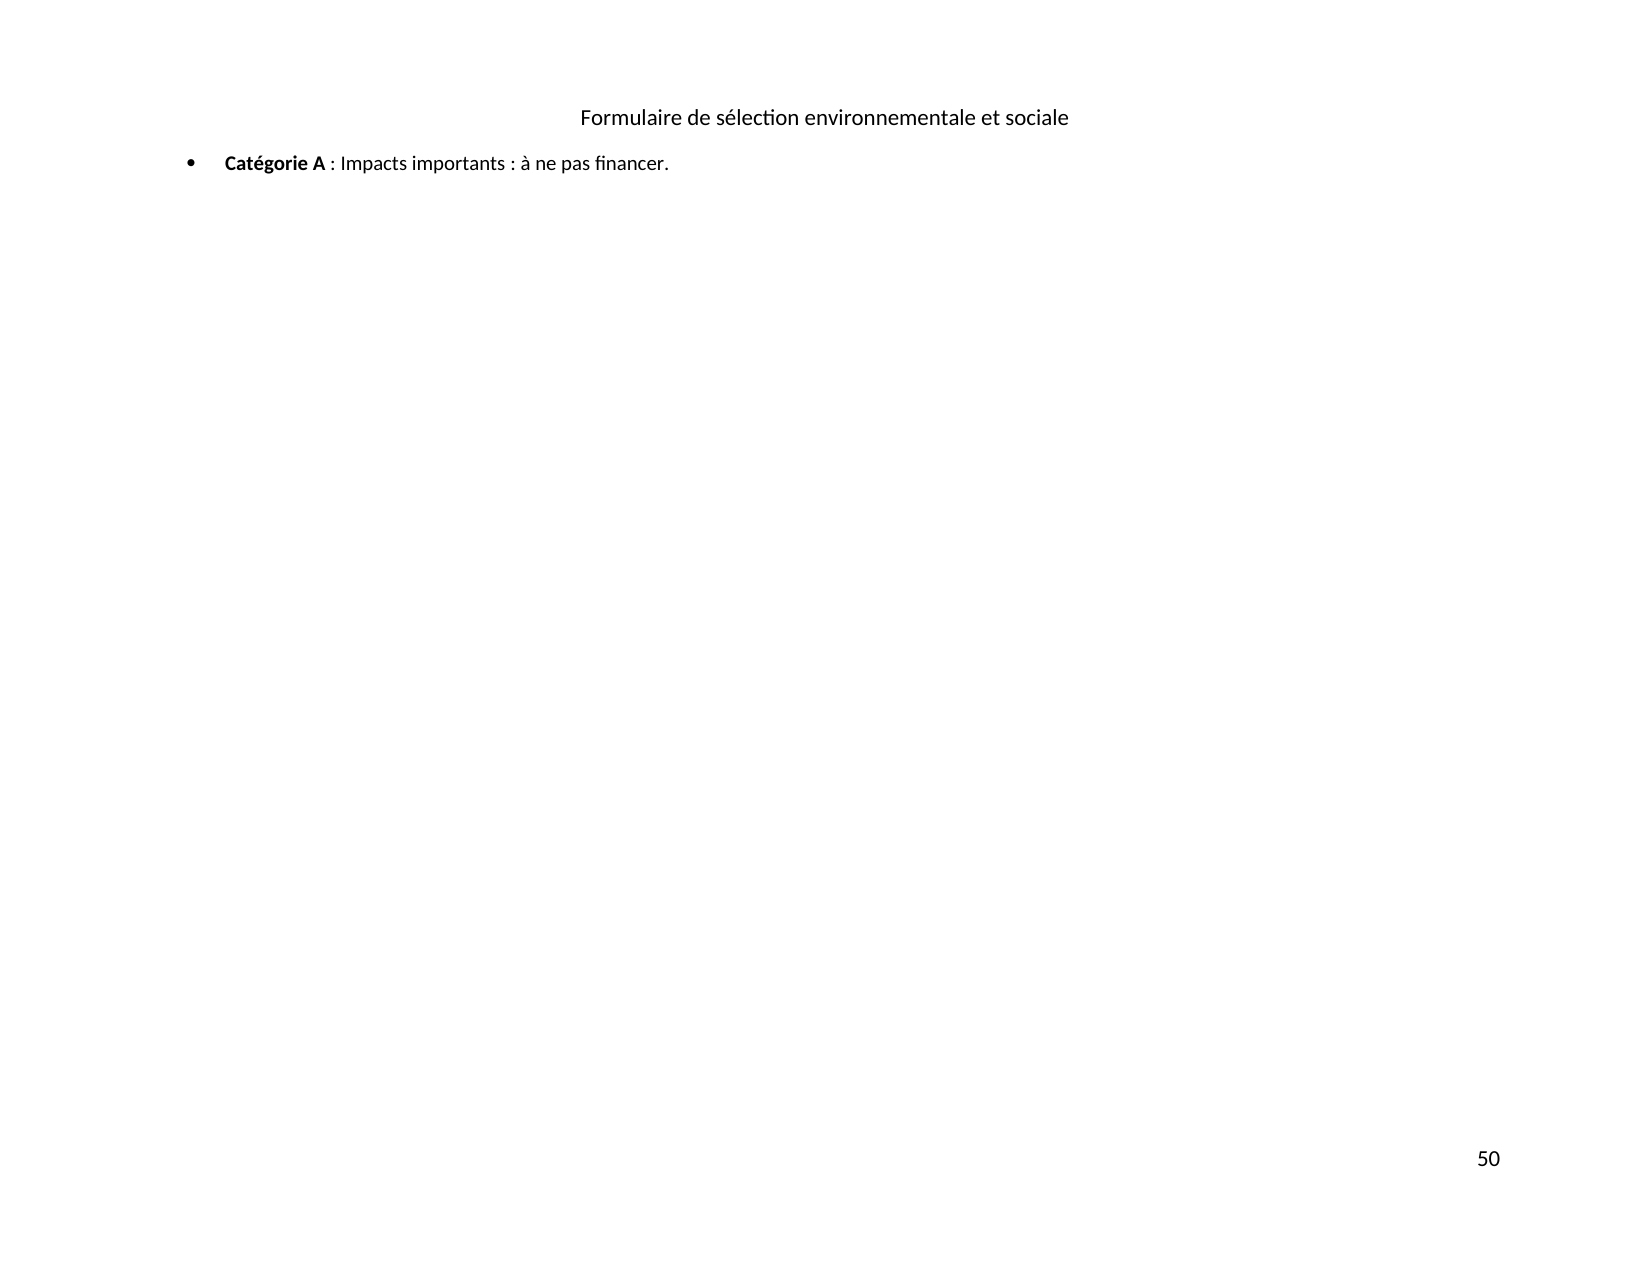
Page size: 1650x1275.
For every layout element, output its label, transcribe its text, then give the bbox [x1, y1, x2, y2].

list Catégorie A : Impacts importants : à ne pas financer. [187, 150, 1500, 175]
